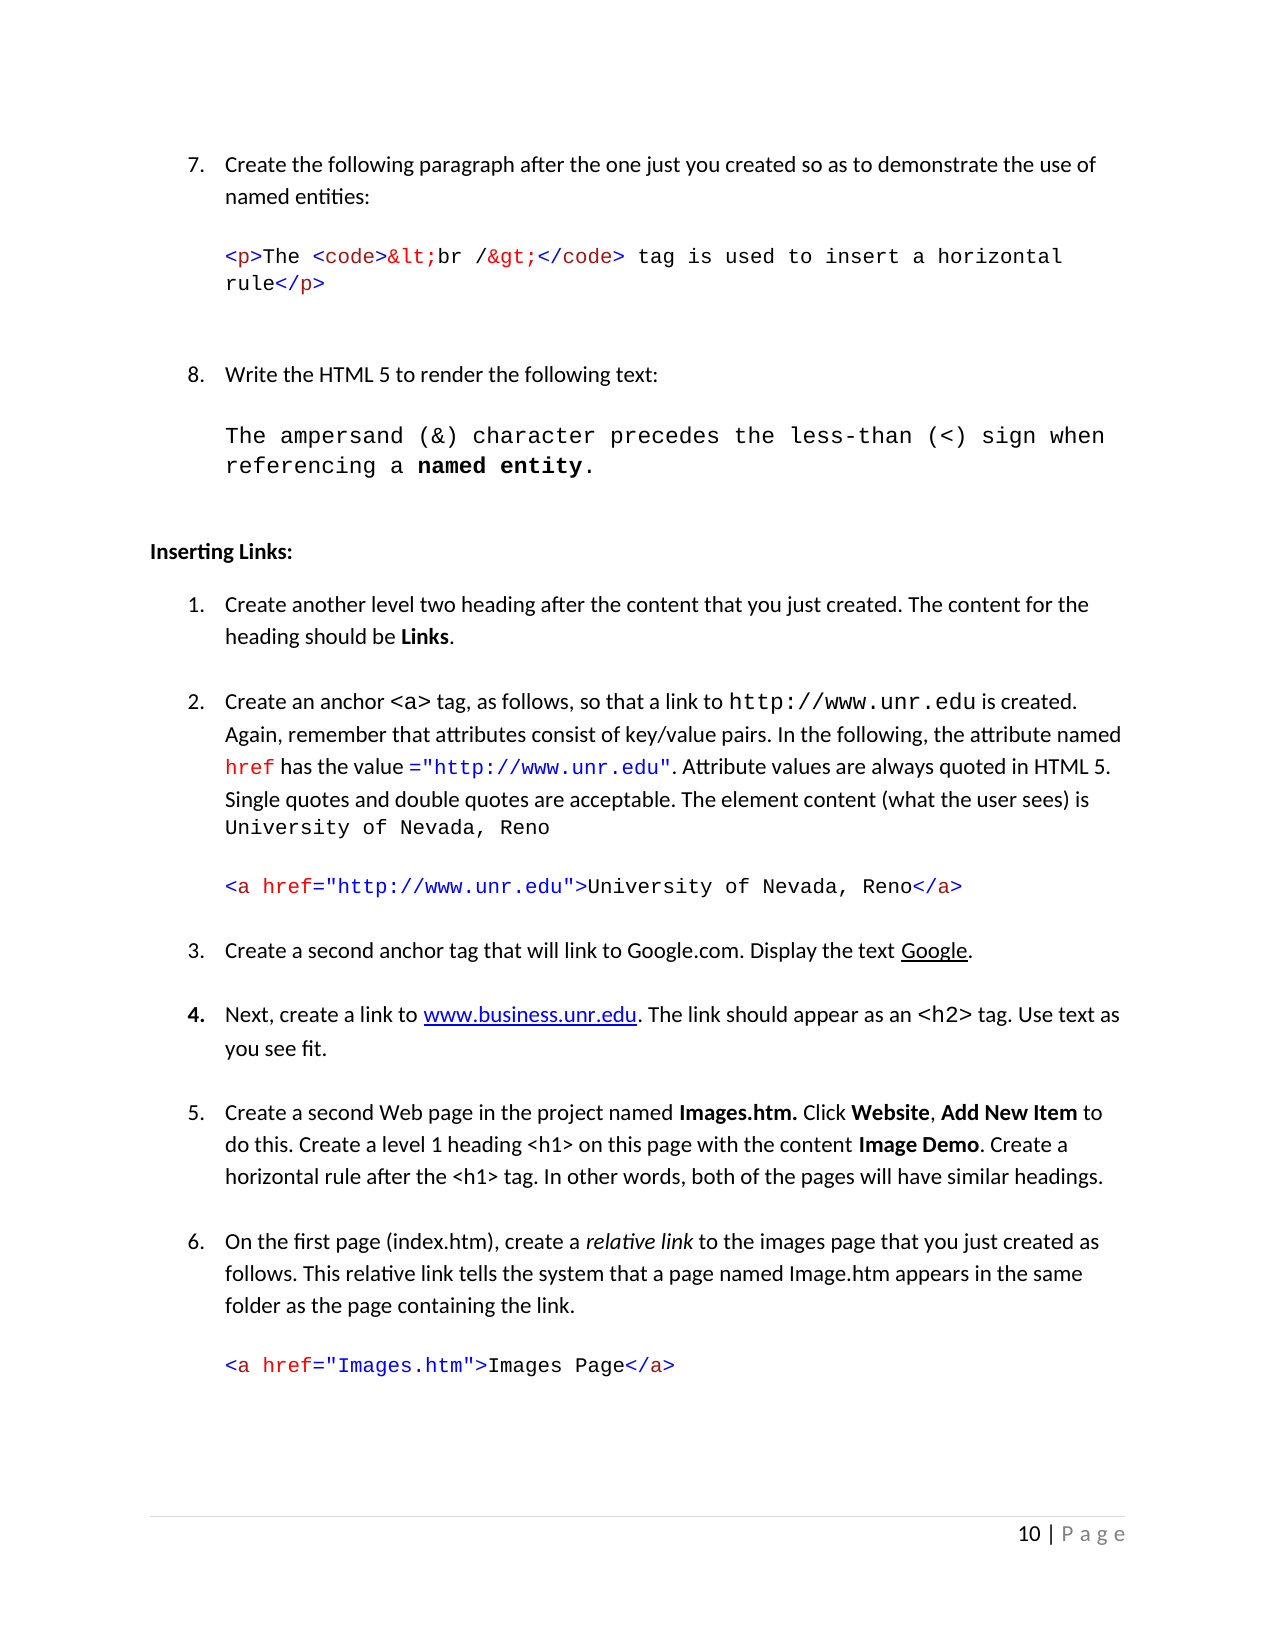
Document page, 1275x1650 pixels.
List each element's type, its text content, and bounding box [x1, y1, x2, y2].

list Write the HTML 5 to render the following text: The ampersand (&) character precedes the less-than (<) sign when referencing a named entity. [187, 360, 1125, 512]
list Next, create a link to www.business.unr.edu. The link should appear as an <h2> tag. Use text as you see fit. [187, 1000, 1125, 1094]
text Inserting Links: [150, 537, 1125, 565]
list Create a second Web page in the project named Images.htm. Click Website, Add New Item to do this. Create a level 1 heading <h1> on this page with the content Image Demo. Create a horizontal rule after the <h1> tag. In other words, both of the pages will have similar headings. [187, 1098, 1125, 1223]
list Create a second anchor tag that will link to Google.com. Display the text Google. [187, 936, 1125, 996]
list Create the following paragraph after the one just you created so as to demonstrate the use of named entities: <p>The <code>&lt;br /&gt;</code> tag is used to insert a horizontal rule</p> [187, 150, 1125, 356]
list Create an anchor <a> tag, as follows, so that a link to http://www.unr.edu is created. Again, remember that attributes consist of key/value pairs. In the following, the attribute named href has the value ="http://www.unr.edu". Attribute values are always quoted in HTML 5. Single quotes and double quotes are acceptable. The element content (what the user sees) is University of Nevada, Reno <a href="http://www.unr.edu">University of Nevada, Reno</a> [187, 687, 1125, 932]
list Create another level two heading after the content that you just created. The content for the heading should be Links. [187, 590, 1125, 683]
list On the first page (index.htm), create a relative link to the images page that you just created as follows. This relative link tells the system that a page named Image.htm appears in the same folder as the page containing the link. <a href="Images.htm">Images Page</a> [187, 1227, 1125, 1411]
